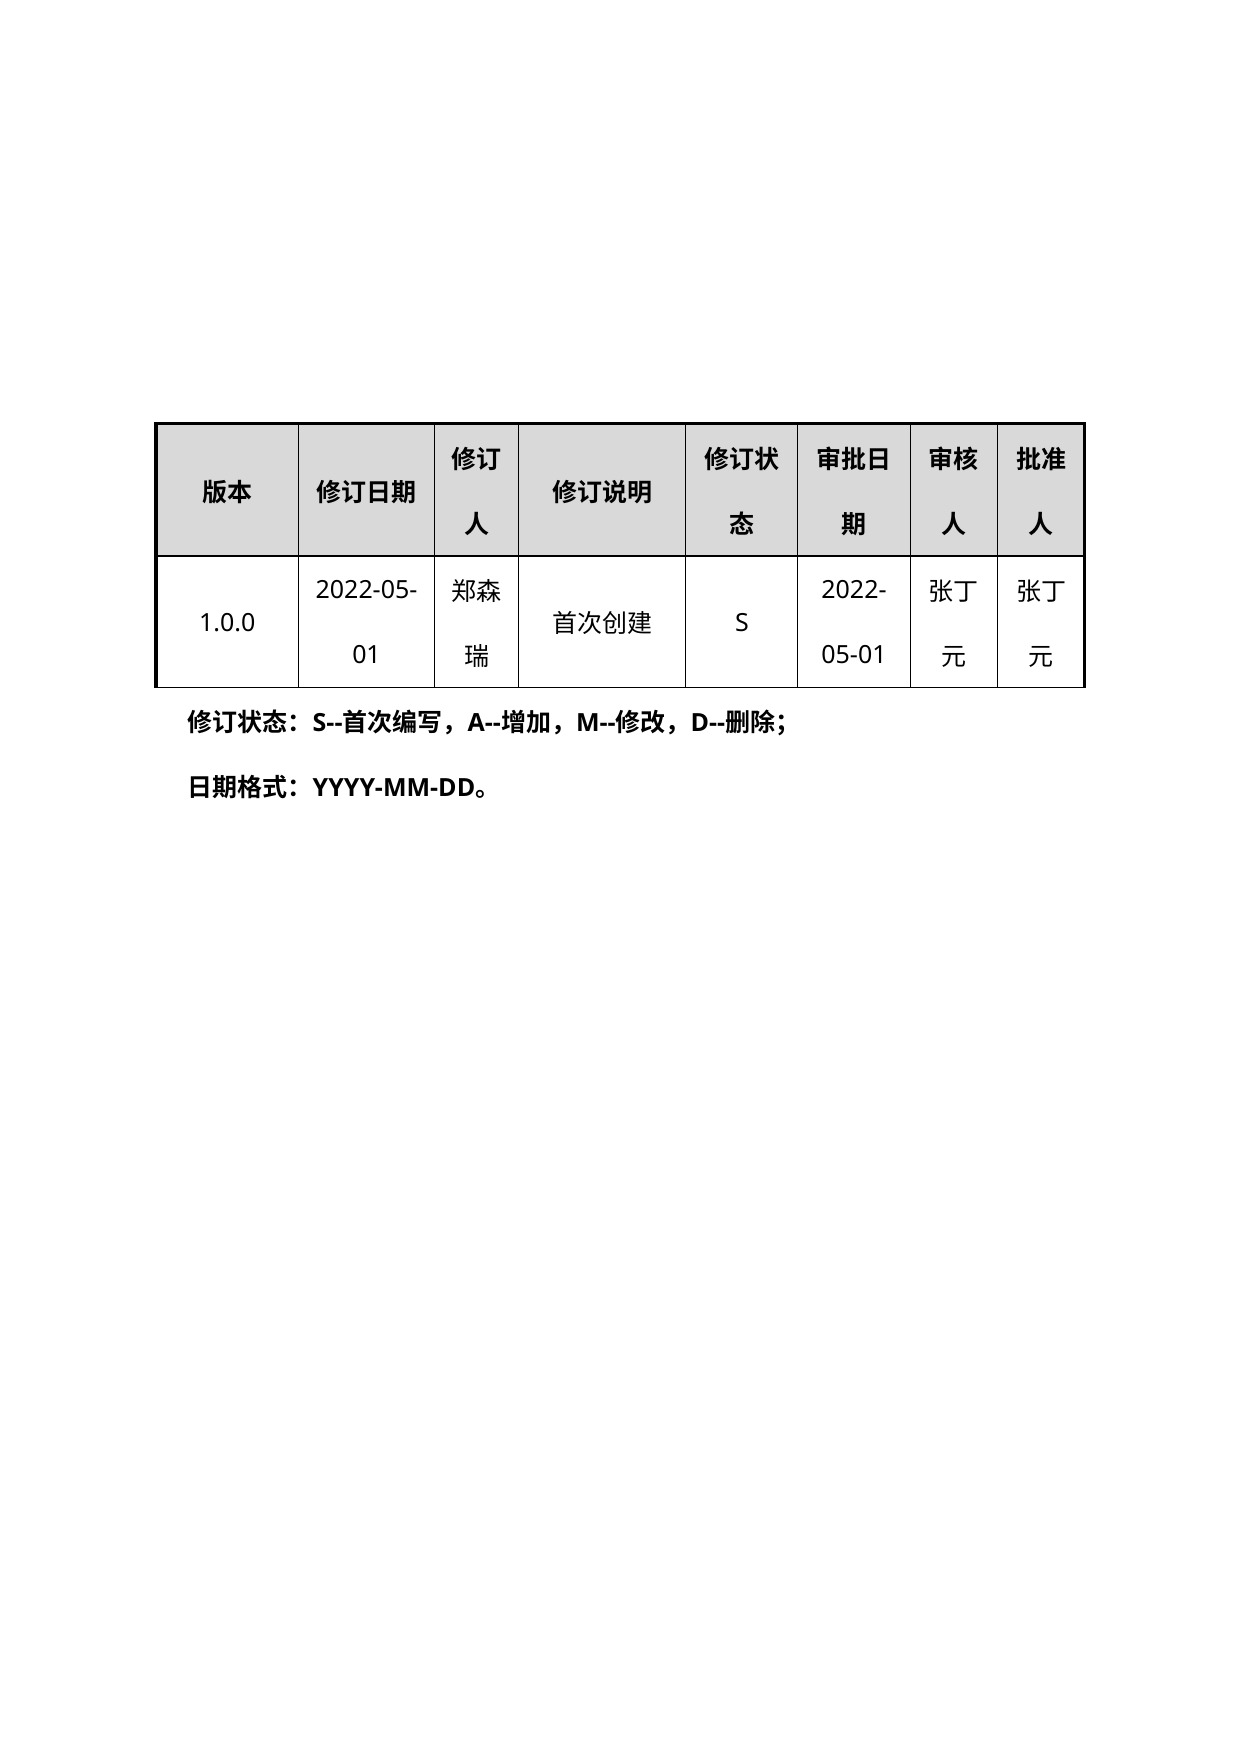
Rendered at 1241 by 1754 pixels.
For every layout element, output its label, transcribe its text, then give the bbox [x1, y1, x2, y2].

table_cell S [686, 557, 797, 687]
table_cell 首次创建 [519, 557, 685, 687]
table_cell 张丁元 [998, 557, 1083, 687]
table_header 审核人 [911, 425, 997, 555]
text 修订状态：S--首次编写，A--增加，M--修改，D--删除； [187, 688, 1053, 753]
table_cell 张丁元 [911, 557, 997, 687]
table_header 审批日期 [798, 425, 910, 555]
table_cell 2022-05-01 [798, 557, 910, 687]
table_header 版本 [158, 425, 298, 555]
table_header 修订人 [435, 425, 518, 555]
table_cell 郑森瑞 [435, 557, 518, 687]
table_header 修订日期 [299, 425, 434, 555]
table_header 修订说明 [519, 425, 685, 555]
table_header 修订状态 [686, 425, 797, 555]
table_cell 1.0.0 [158, 557, 298, 687]
text 日期格式：YYYY-MM-DD。 [187, 753, 1053, 818]
table_cell 2022-05-01 [299, 557, 434, 687]
table_header 批准人 [998, 425, 1083, 555]
